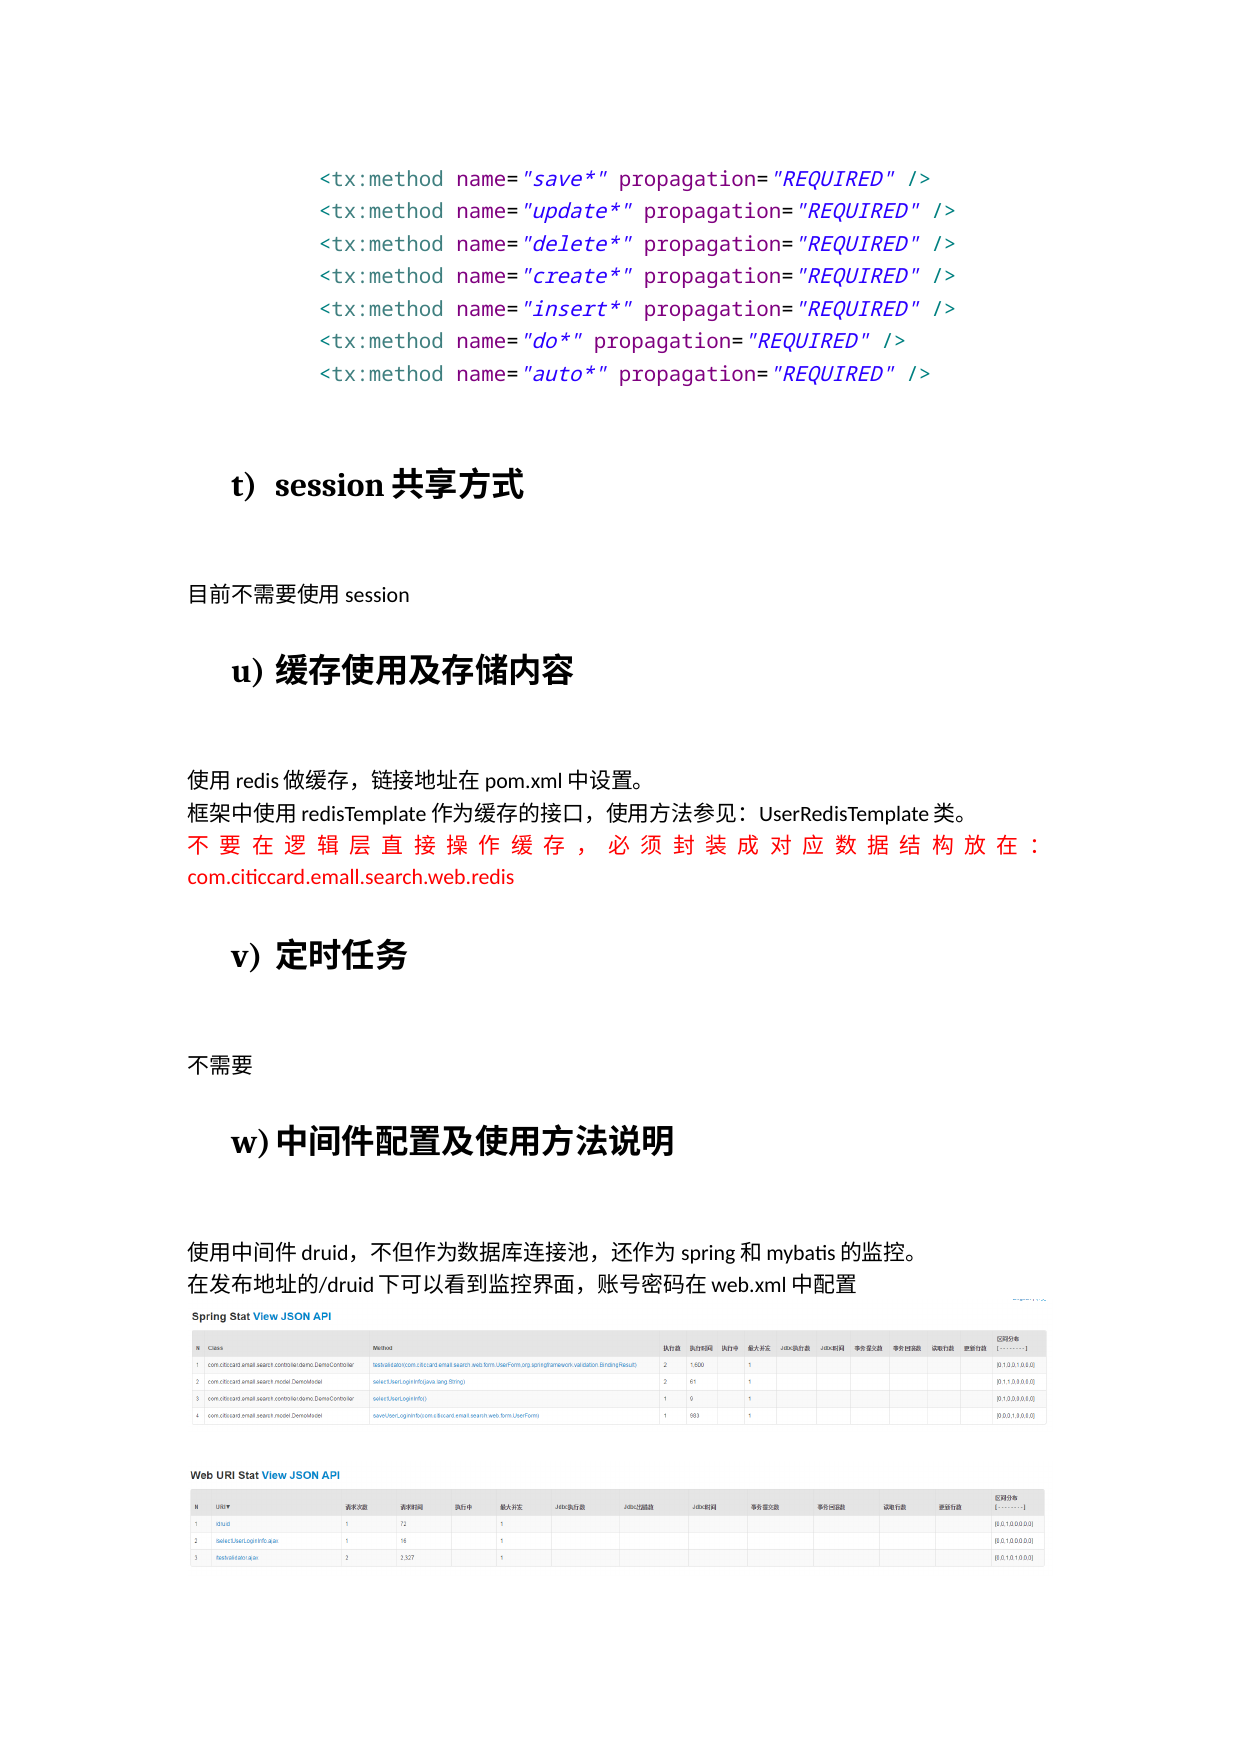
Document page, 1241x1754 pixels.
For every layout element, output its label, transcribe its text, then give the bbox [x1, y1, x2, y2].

text <tx:method name="do*" propagation="REQUIRED" /> [187, 324, 1053, 357]
picture [187, 1461, 1053, 1576]
text 不要在逻辑层直接操作缓存，必须封装成对应数据结构放在：com.citiccard.emall.search.web.redis [187, 828, 1053, 893]
text <tx:method name="insert*" propagation="REQUIRED" /> [187, 292, 1053, 324]
text 使用中间件druid，不但作为数据库连接池，还作为spring和mybatis的监控。 [187, 1234, 1053, 1267]
subtitle 定时任务 [231, 920, 1053, 985]
text 使用redis做缓存，链接地址在pom.xml中设置。 [187, 763, 1053, 796]
subtitle 缓存使用及存储内容 [231, 636, 1053, 701]
text 不需要 [187, 1047, 1053, 1080]
text <tx:method name="update*" propagation="REQUIRED" /> [187, 194, 1053, 227]
text <tx:method name="create*" propagation="REQUIRED" /> [187, 259, 1053, 292]
subtitle 中间件配置及使用方法说明 [231, 1107, 1053, 1172]
text <tx:method name="delete*" propagation="REQUIRED" /> [187, 227, 1053, 259]
picture [187, 1299, 1053, 1432]
text <tx:method name="save*" propagation="REQUIRED" /> [187, 162, 1053, 194]
text 目前不需要使用session [187, 576, 1053, 609]
text <tx:method name="auto*" propagation="REQUIRED" /> [187, 357, 1053, 389]
text 框架中使用redisTemplate作为缓存的接口，使用方法参见：UserRedisTemplate类。 [187, 796, 1053, 828]
text 在发布地址的/druid下可以看到监控界面，账号密码在web.xml中配置 [187, 1267, 1053, 1299]
subtitle session共享方式 [231, 449, 1053, 514]
